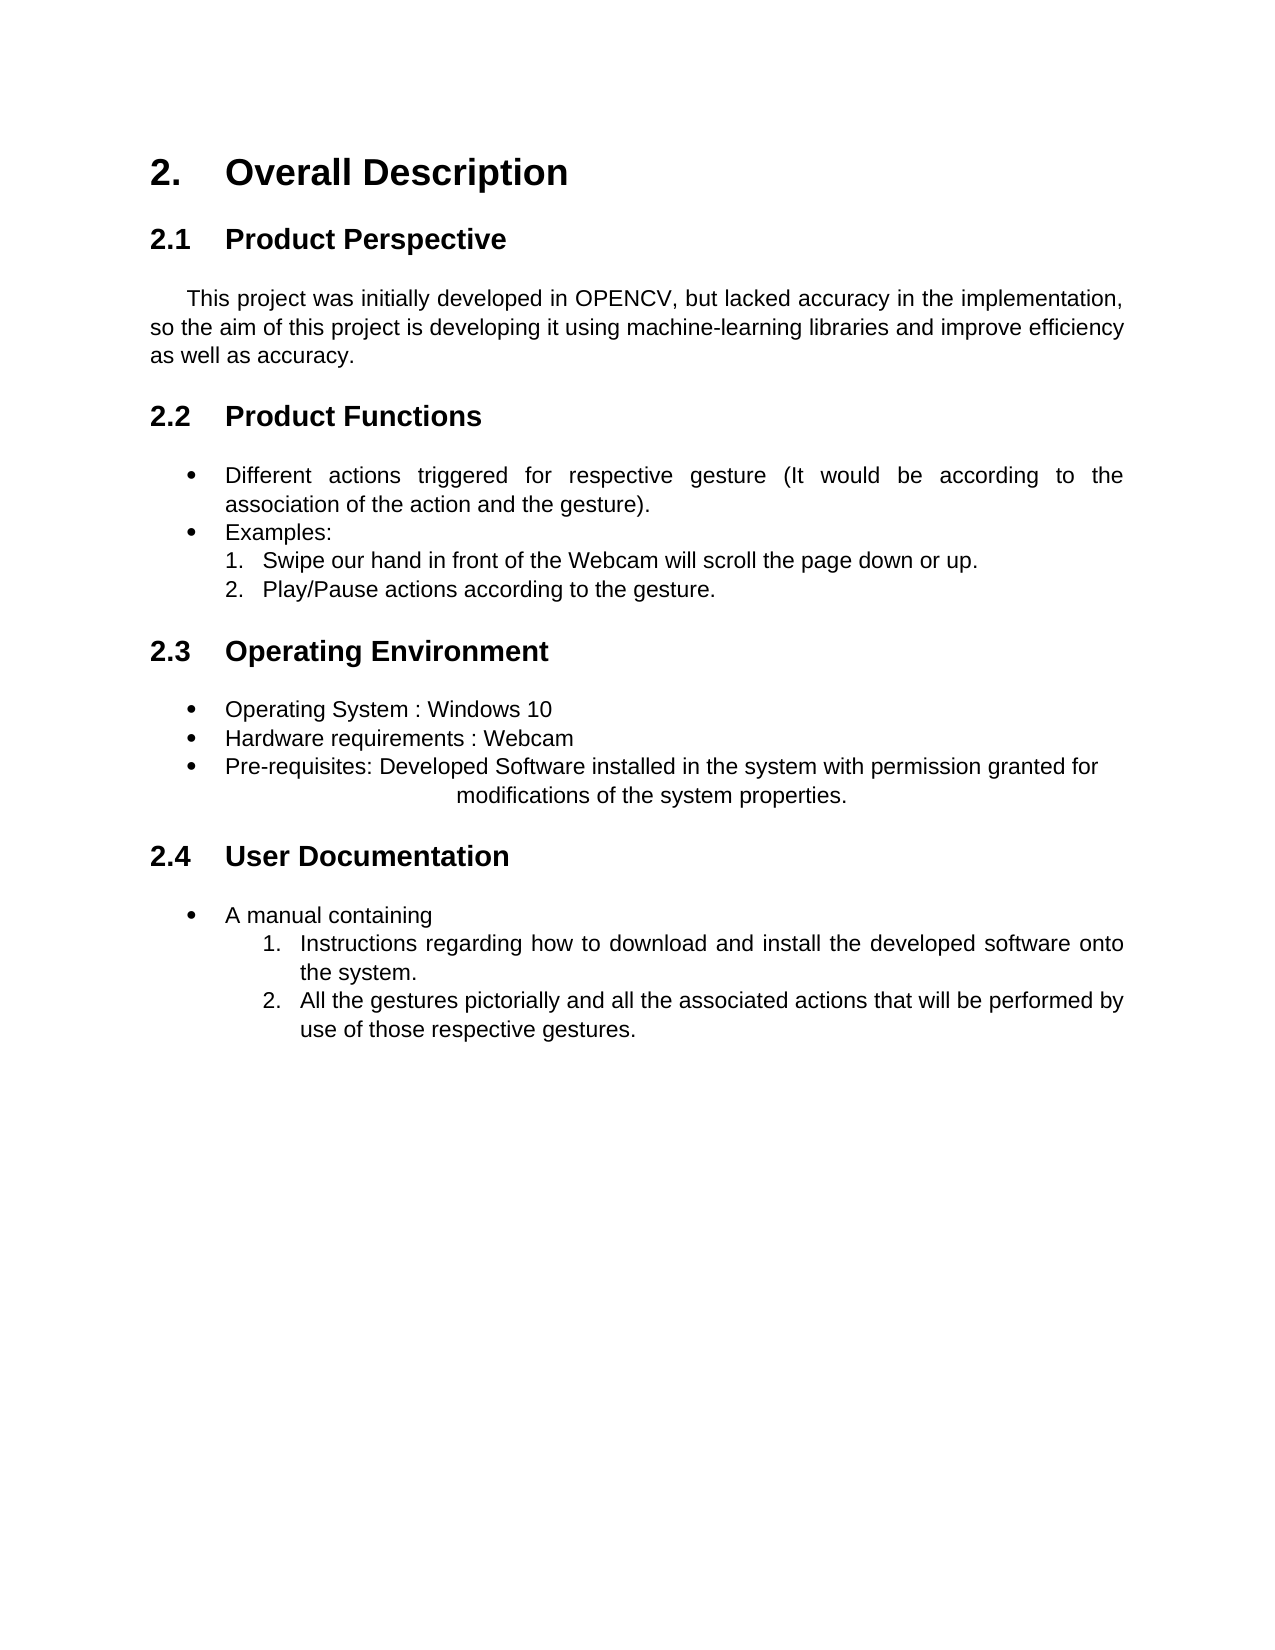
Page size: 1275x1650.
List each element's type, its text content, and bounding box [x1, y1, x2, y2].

list Hardware requirements : Webcam [187, 725, 1125, 751]
list A manual containing [187, 902, 1125, 928]
subtitle User Documentation [150, 839, 1125, 873]
list Operating System : Windows 10 [187, 696, 1125, 723]
list Instructions regarding how to download and install the developed software onto the system. [262, 930, 1125, 985]
subtitle Product Perspective [150, 222, 1125, 256]
list Examples: [187, 519, 1125, 545]
list All the gestures pictorially and all the associated actions that will be performed by use of those respective gestures. [262, 987, 1125, 1042]
list Swipe our hand in front of the Webcam will scroll the page down or up. [225, 547, 1125, 574]
list Pre-requisites: Developed Software installed in the system with permission granted for modifications of the system properties. [187, 753, 1125, 808]
subtitle Operating Environment [150, 633, 1125, 667]
text This project was initially developed in OPENCV, but lacked accuracy in the implementation, so the aim of this project is developing it using machine-learning libraries and improve efficiency as well as accuracy. [150, 285, 1125, 368]
list Different actions triggered for respective gesture (It would be according to the association of the action and the gesture). [187, 462, 1125, 517]
subtitle Product Functions [150, 399, 1125, 433]
list Play/Pause actions according to the gesture. [225, 576, 1125, 602]
subtitle Overall Description [150, 150, 1125, 193]
